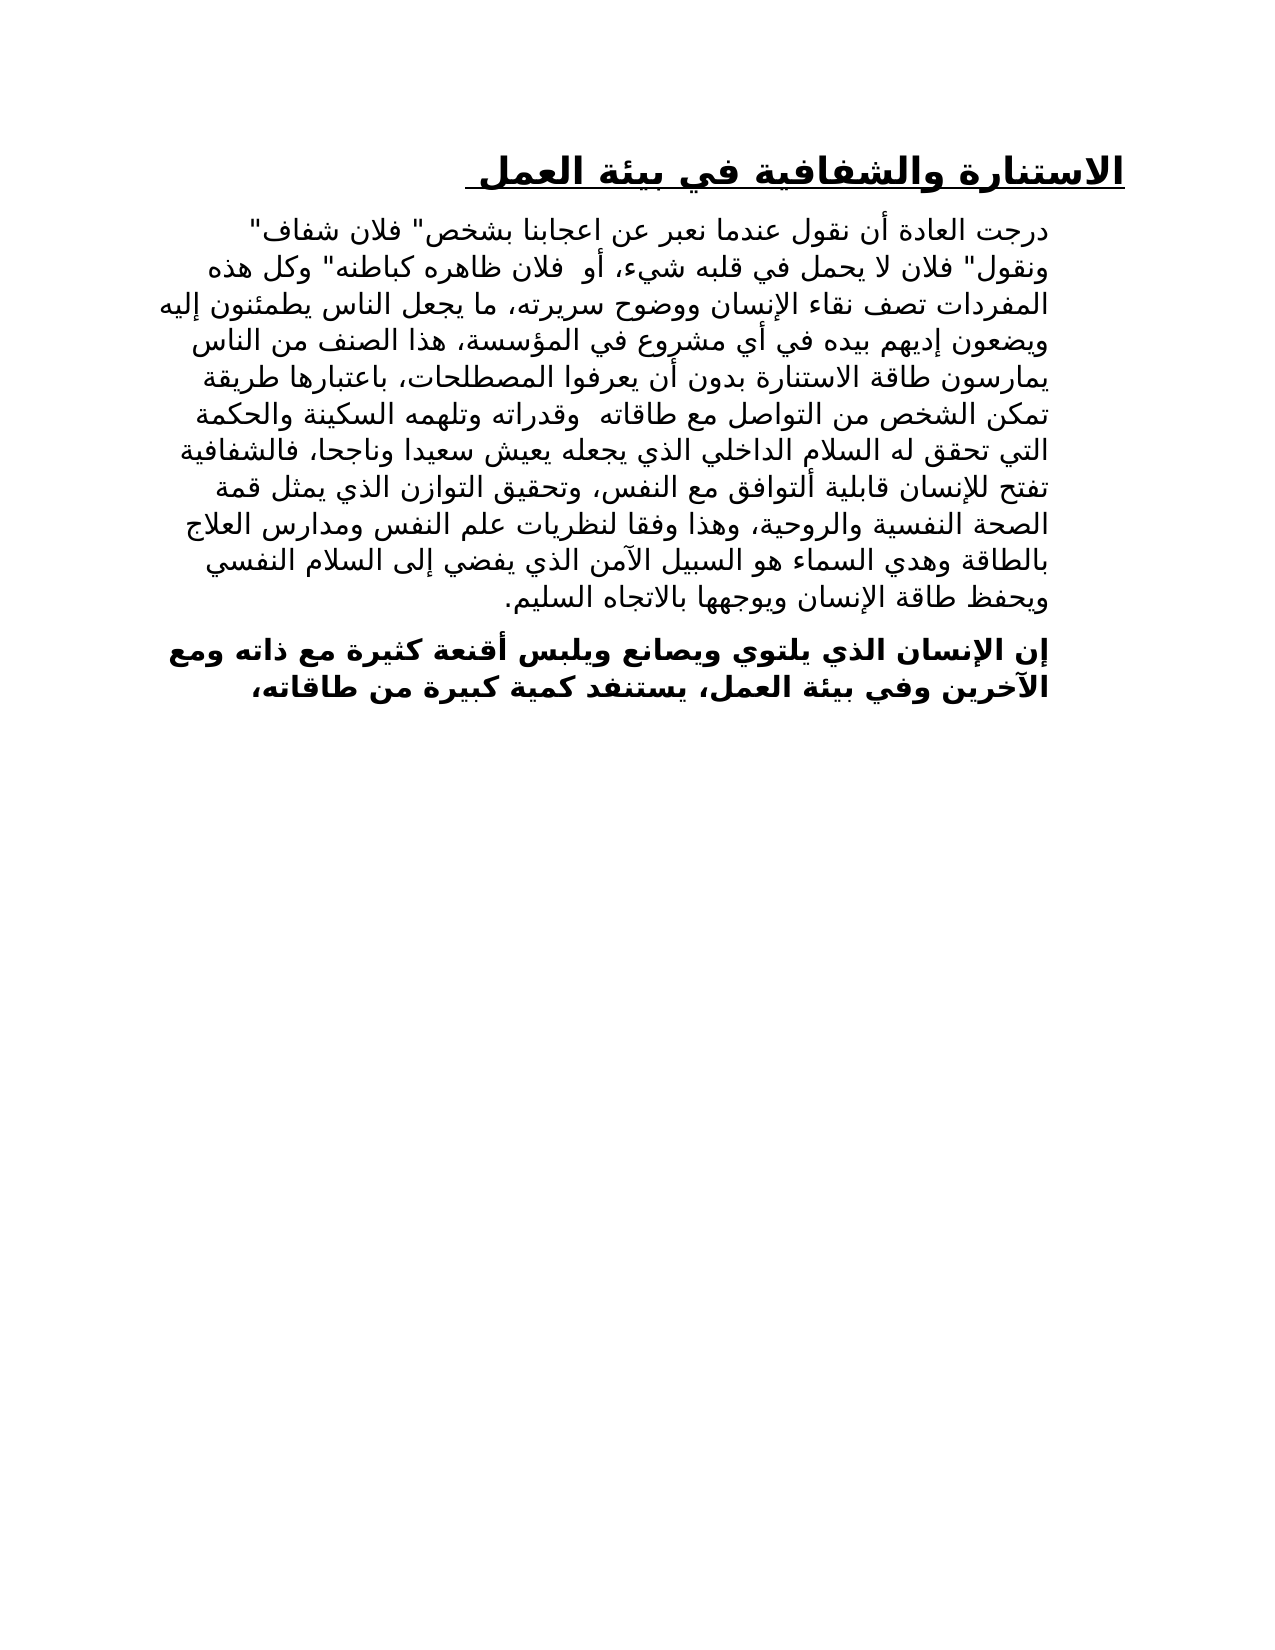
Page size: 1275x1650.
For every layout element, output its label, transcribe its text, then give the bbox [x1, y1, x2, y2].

text الاستنارة والشفافية في بيئة العمل [150, 150, 1125, 194]
text إن الإنسان الذي يلتوي ويصانع ويلبس أقنعة كثيرة مع ذاته ومع الآخرين وفي بيئة العمل، يستنفد كمية كبيرة من طاقاته، [150, 634, 1050, 704]
text درجت العادة أن نقول عندما نعبر عن اعجابنا بشخص" فلان شفاف" ونقول" فلان لا يحمل في قلبه شيء، أو فلان ظاهره كباطنه" وكل هذه المفردات تصف نقاء الإنسان ووضوح سريرته، ما يجعل الناس يطمئنون إليه ويضعون إديهم بيده في أي مشروع في المؤسسة، هذا الصنف من الناس يمارسون طاقة الاستنارة بدون أن يعرفوا المصطلحات، باعتبارها طريقة تمكن الشخص من التواصل مع طاقاته وقدراته وتلهمه السكينة والحكمة التي تحقق له السلام الداخلي الذي يجعله يعيش سعيدا وناجحا، فالشفافية تفتح للإنسان قابلية ألتوافق مع النفس، وتحقيق التوازن الذي يمثل قمة الصحة النفسية والروحية، وهذا وفقا لنظريات علم النفس ومدارس العلاج بالطاقة وهدي السماء هو السبيل الآمن الذي يفضي إلى السلام النفسي ويحفظ طاقة الإنسان ويوجهها بالاتجاه السليم. [150, 214, 1050, 614]
